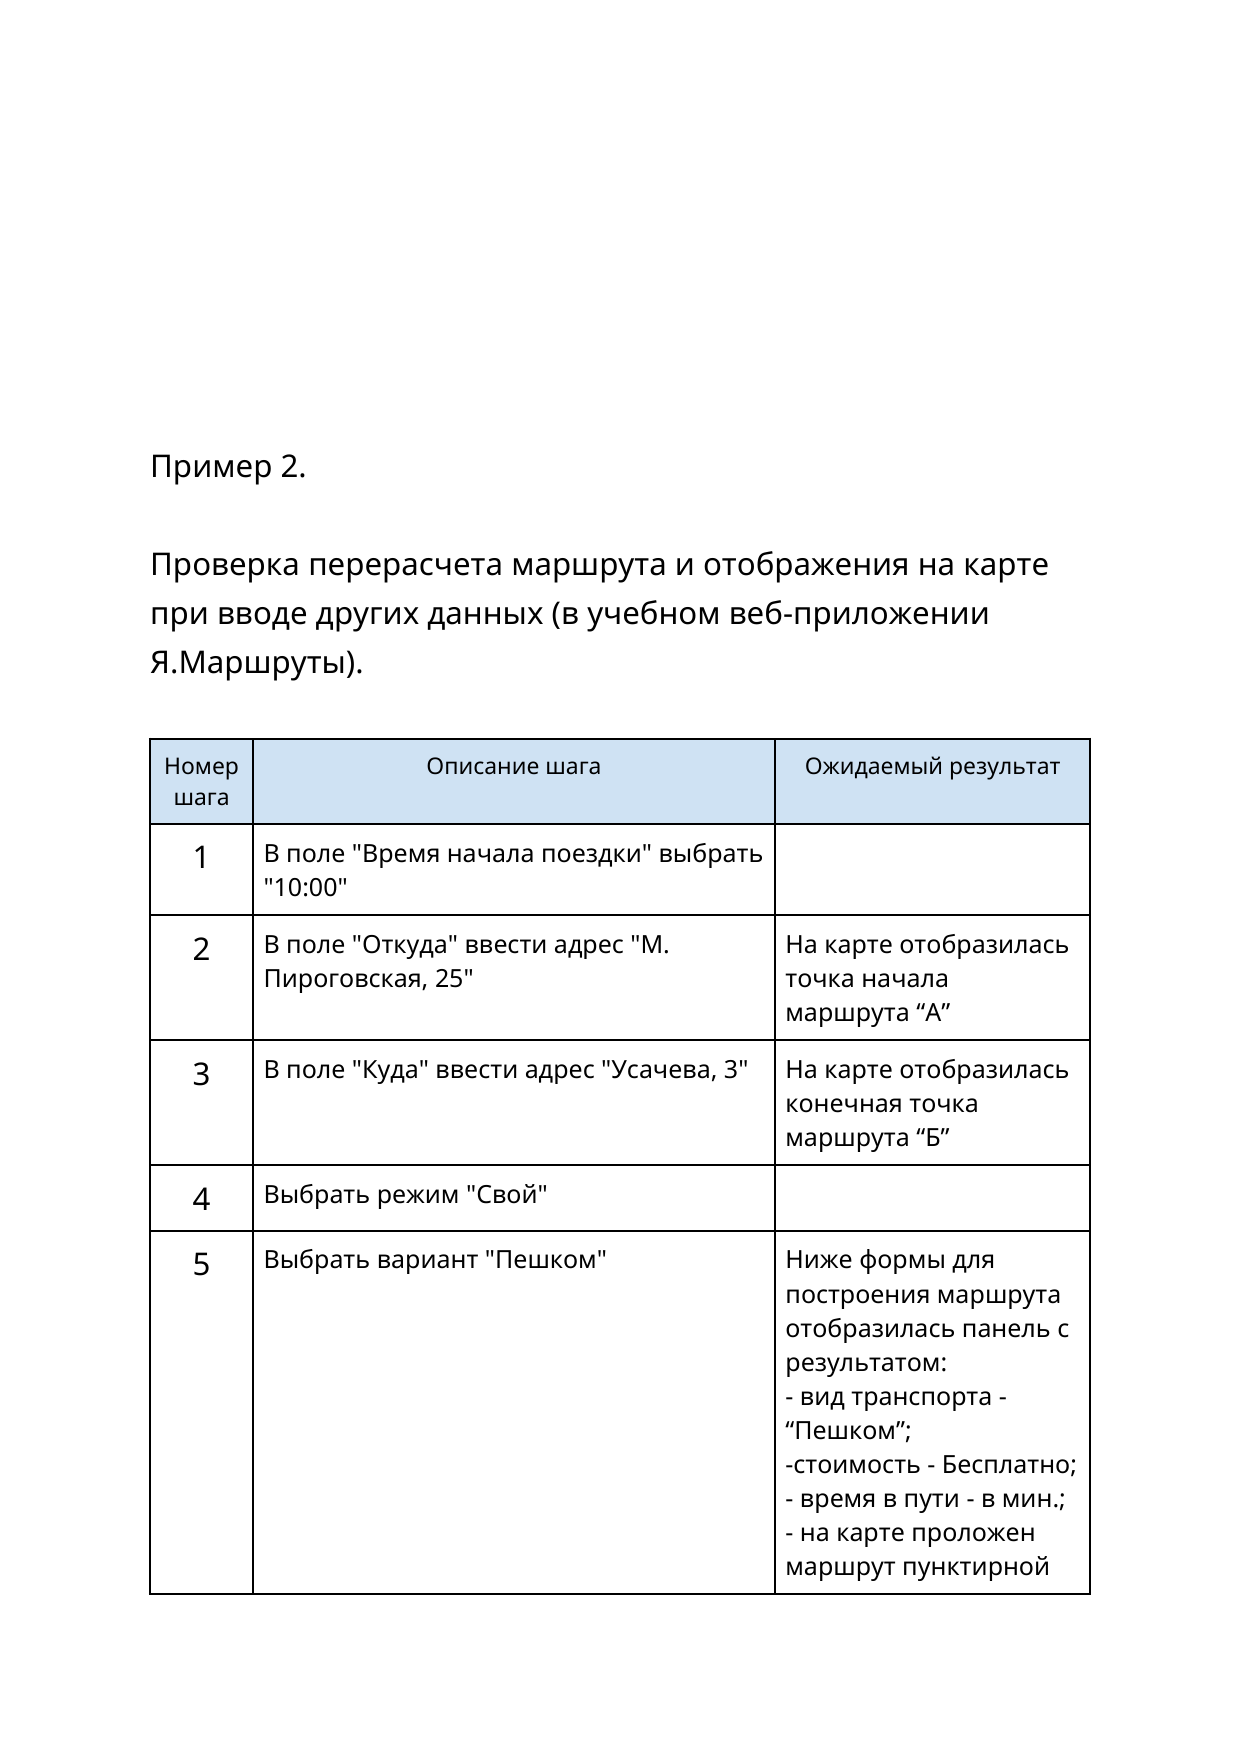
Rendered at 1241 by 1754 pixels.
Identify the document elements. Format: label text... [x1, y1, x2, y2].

table_cell В поле "Куда" ввести адрес "Усачева, 3" [254, 1041, 774, 1164]
text Пример 2. [150, 444, 1090, 486]
table_cell Выбрать режим "Свой" [254, 1166, 774, 1230]
table_header Описание шага [254, 740, 774, 823]
table_cell На карте отобразилась конечная точка маршрута “Б” [776, 1041, 1089, 1164]
table_cell 4 [151, 1166, 252, 1230]
table_cell В поле "Откуда" ввести адрес "М. Пироговская, 25" [254, 916, 774, 1039]
table_cell 5 [151, 1232, 252, 1593]
table_cell [776, 825, 1089, 914]
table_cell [776, 1232, 1089, 1593]
table_cell 3 [151, 1041, 252, 1164]
table_header Ожидаемый результат [776, 740, 1089, 823]
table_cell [254, 1232, 774, 1593]
table_cell 2 [151, 916, 252, 1039]
text Проверка перерасчета маршрута и отображения на карте при вводе других данных (в учебном веб-приложении Я.Маршруты). [150, 542, 1090, 682]
table_cell На карте отобразилась точка начала маршрута “А” [776, 916, 1089, 1039]
table_cell 1 [151, 825, 252, 914]
table_cell В поле "Время начала поездки" выбрать "10:00" [254, 825, 774, 914]
table_header Номер шага [151, 740, 252, 823]
table_cell [776, 1166, 1089, 1230]
